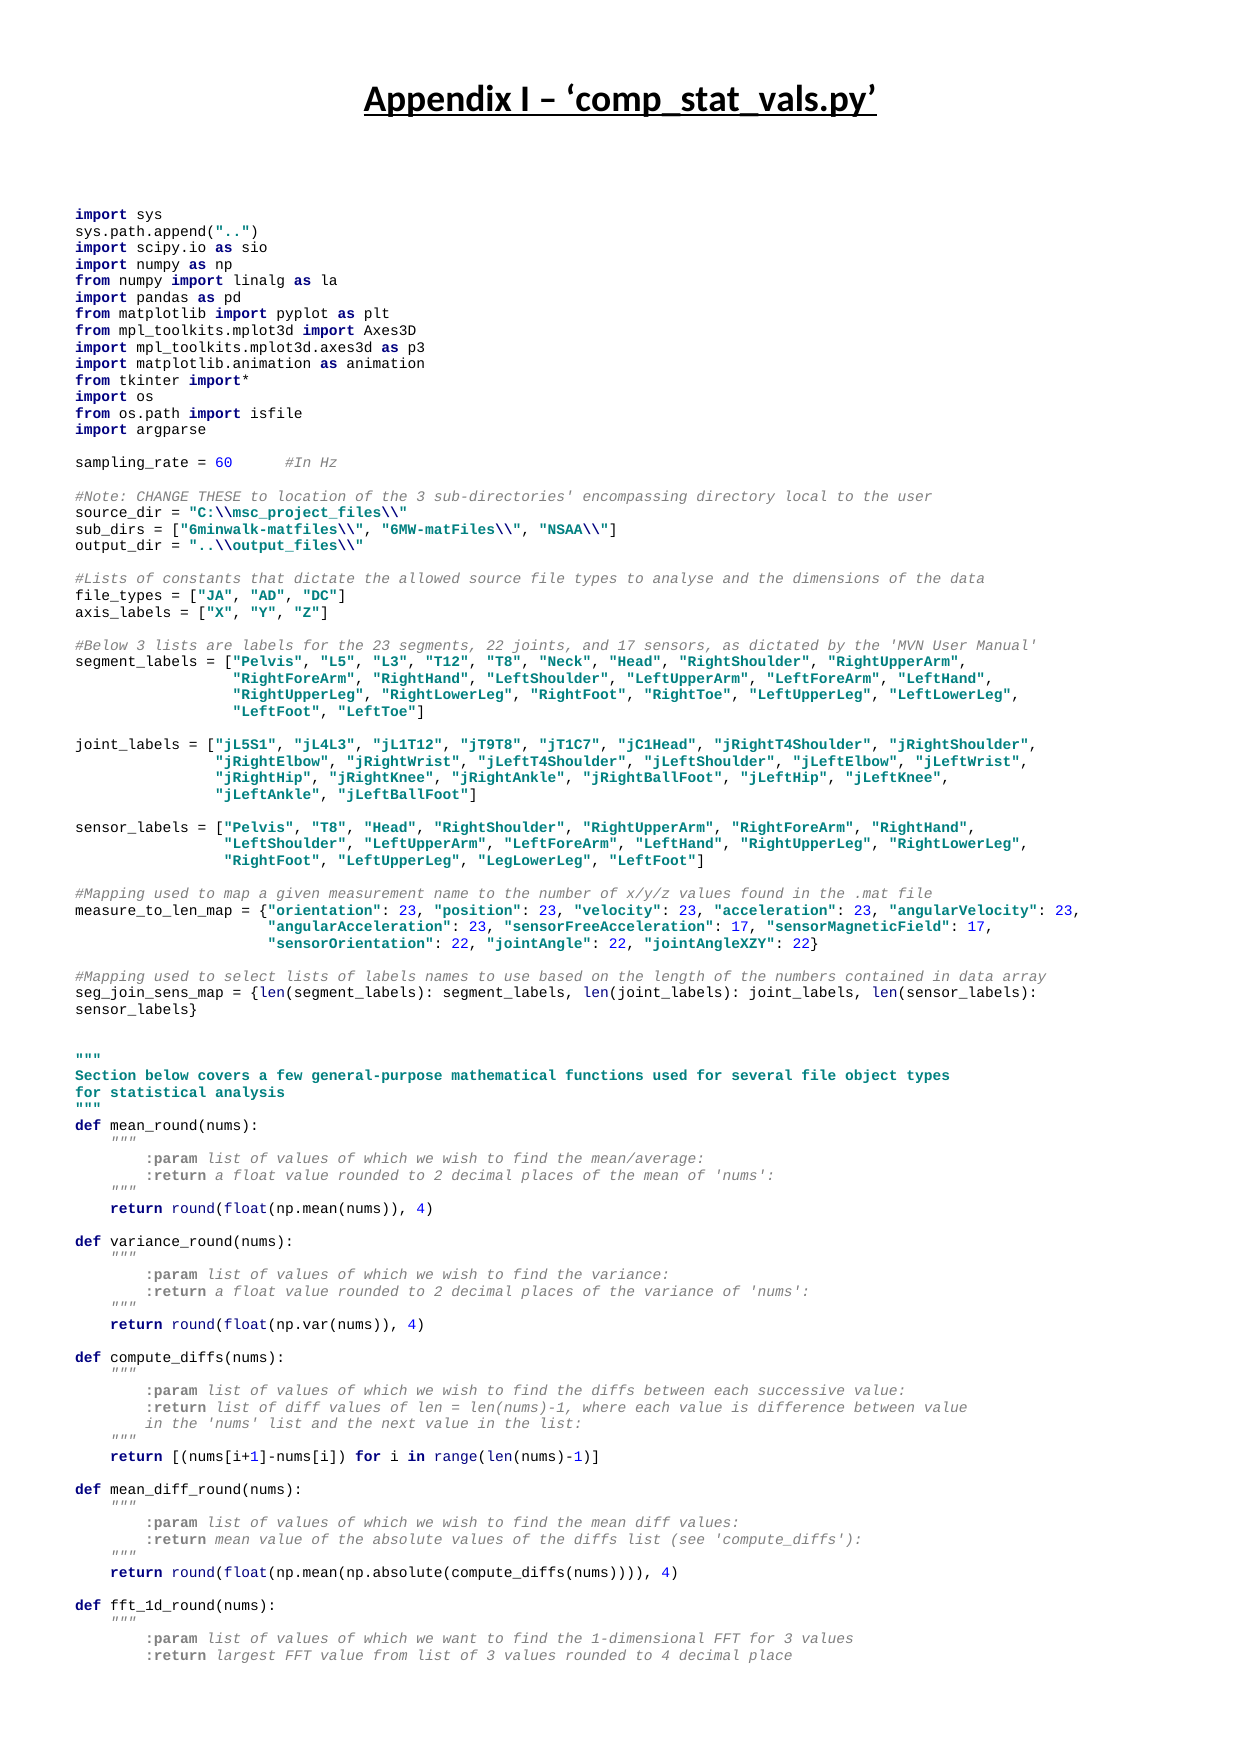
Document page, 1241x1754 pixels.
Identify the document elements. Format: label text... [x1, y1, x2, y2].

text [75, 207, 1165, 1665]
text Appendix I – ‘comp_stat_vals.py’ [75, 75, 1165, 121]
